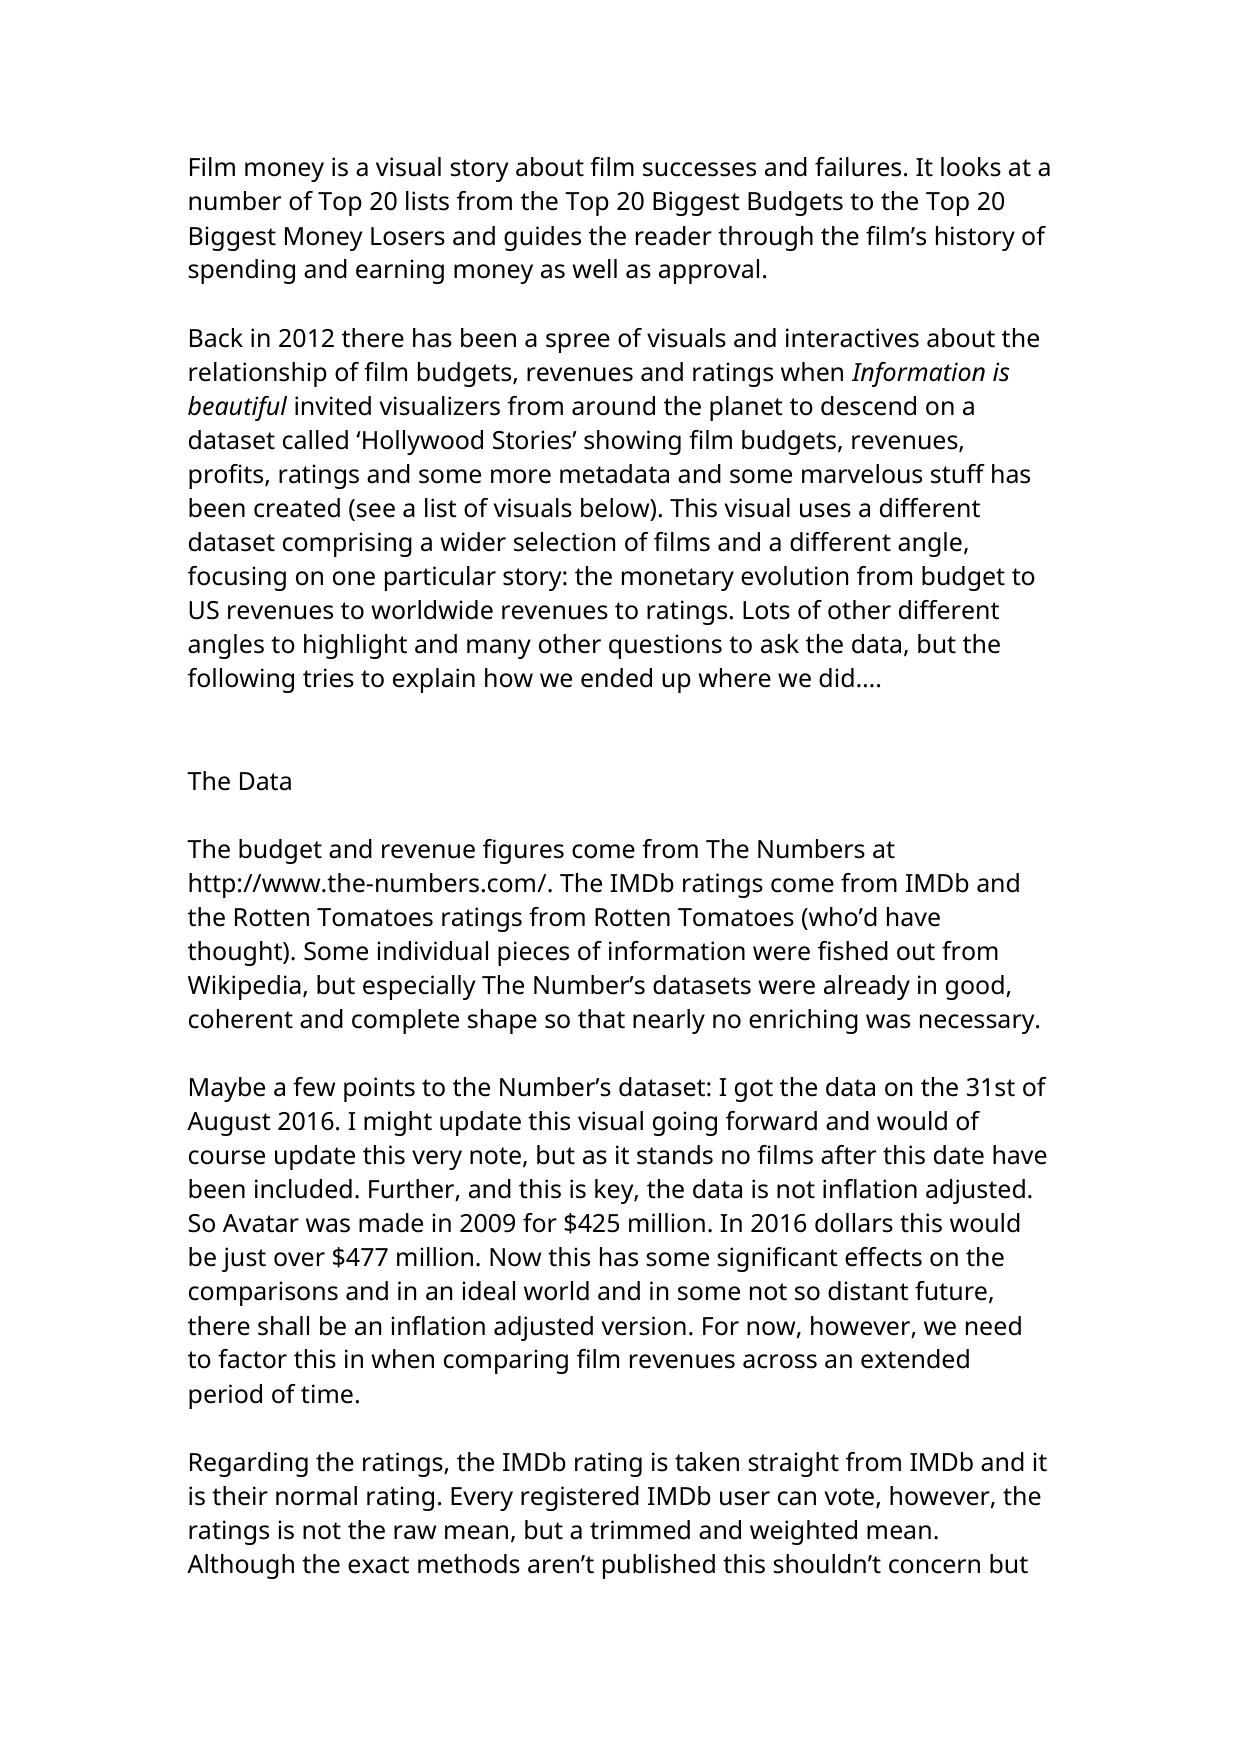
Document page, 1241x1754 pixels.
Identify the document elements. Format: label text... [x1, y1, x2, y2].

text Back in 2012 there has been a spree of visuals and interactives about the relationship of film budgets, revenues and ratings when Information is beautiful invited visualizers from around the planet to descend on a dataset called ‘Hollywood Stories’ showing film budgets, revenues, profits, ratings and some more metadata and some marvelous stuff has been created (see a list of visuals below). This visual uses a different dataset comprising a wider selection of films and a different angle, focusing on one particular story: the monetary evolution from budget to US revenues to worldwide revenues to ratings. Lots of other different angles to highlight and many other questions to ask the data, but the following tries to explain how we ended up where we did…. [187, 320, 1053, 695]
text Maybe a few points to the Number’s dataset: I got the data on the 31st of August 2016. I might update this visual going forward and would of course update this very note, but as it stands no films after this date have been included. Further, and this is key, the data is not inflation adjusted. So Avatar was made in 2009 for $425 million. In 2016 dollars this would be just over $477 million. Now this has some significant effects on the comparisons and in an ideal world and in some not so distant future, there shall be an inflation adjusted version. For now, however, we need to factor this in when comparing film revenues across an extended period of time. [187, 1070, 1053, 1410]
text The Data [187, 763, 1053, 797]
text Film money is a visual story about film successes and failures. It looks at a number of Top 20 lists from the Top 20 Biggest Budgets to the Top 20 Biggest Money Losers and guides the reader through the film’s history of spending and earning money as well as approval. [187, 150, 1053, 286]
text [187, 1444, 1053, 1581]
text The budget and revenue figures come from The Numbers at http://www.the-numbers.com/. The IMDb ratings come from IMDb and the Rotten Tomatoes ratings from Rotten Tomatoes (who’d have thought). Some individual pieces of information were fished out from Wikipedia, but especially The Number’s datasets were already in good, coherent and complete shape so that nearly no enriching was necessary. [187, 831, 1053, 1036]
